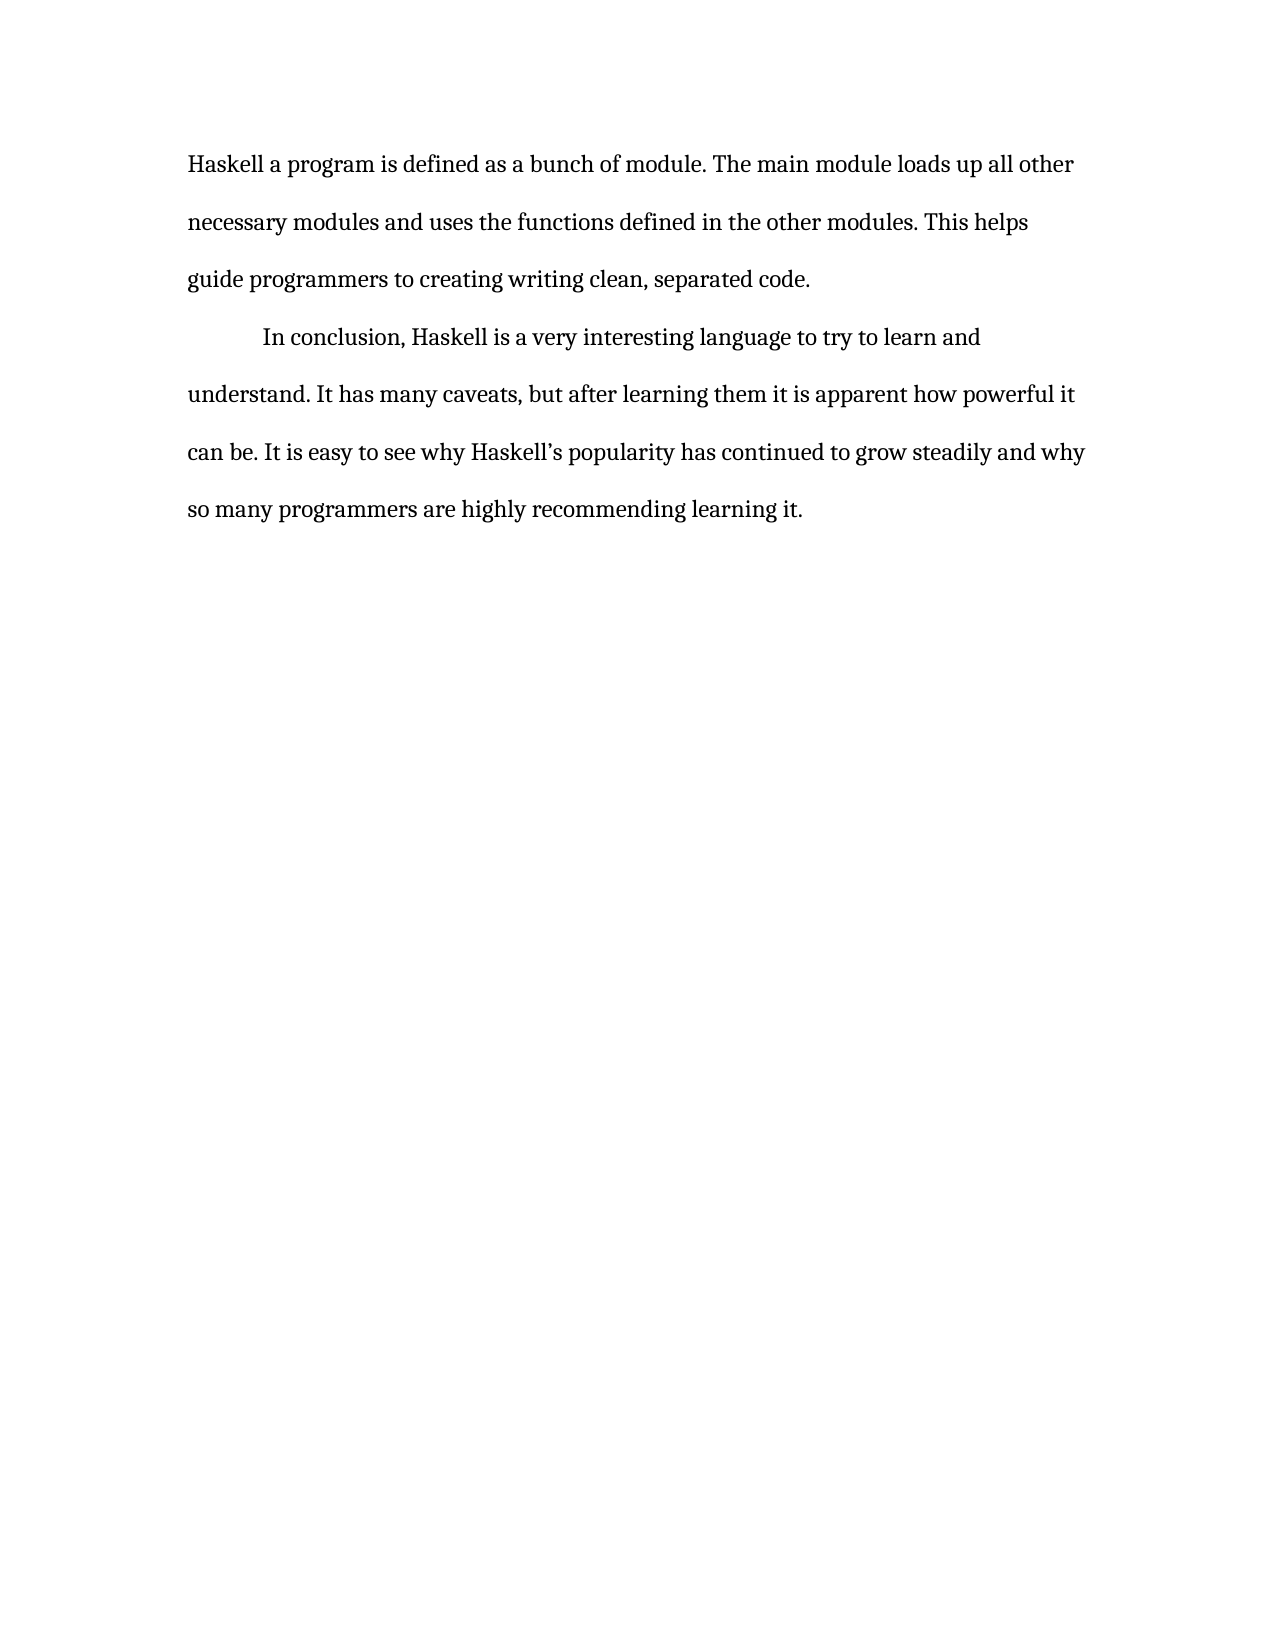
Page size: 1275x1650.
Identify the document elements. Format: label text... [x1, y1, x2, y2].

text In conclusion, Haskell is a very interesting language to try to learn and understand. It has many caveats, but after learning them it is apparent how powerful it can be. It is easy to see why Haskell’s popularity has continued to grow steadily and why so many programmers are highly recommending learning it. [187, 322, 1087, 524]
